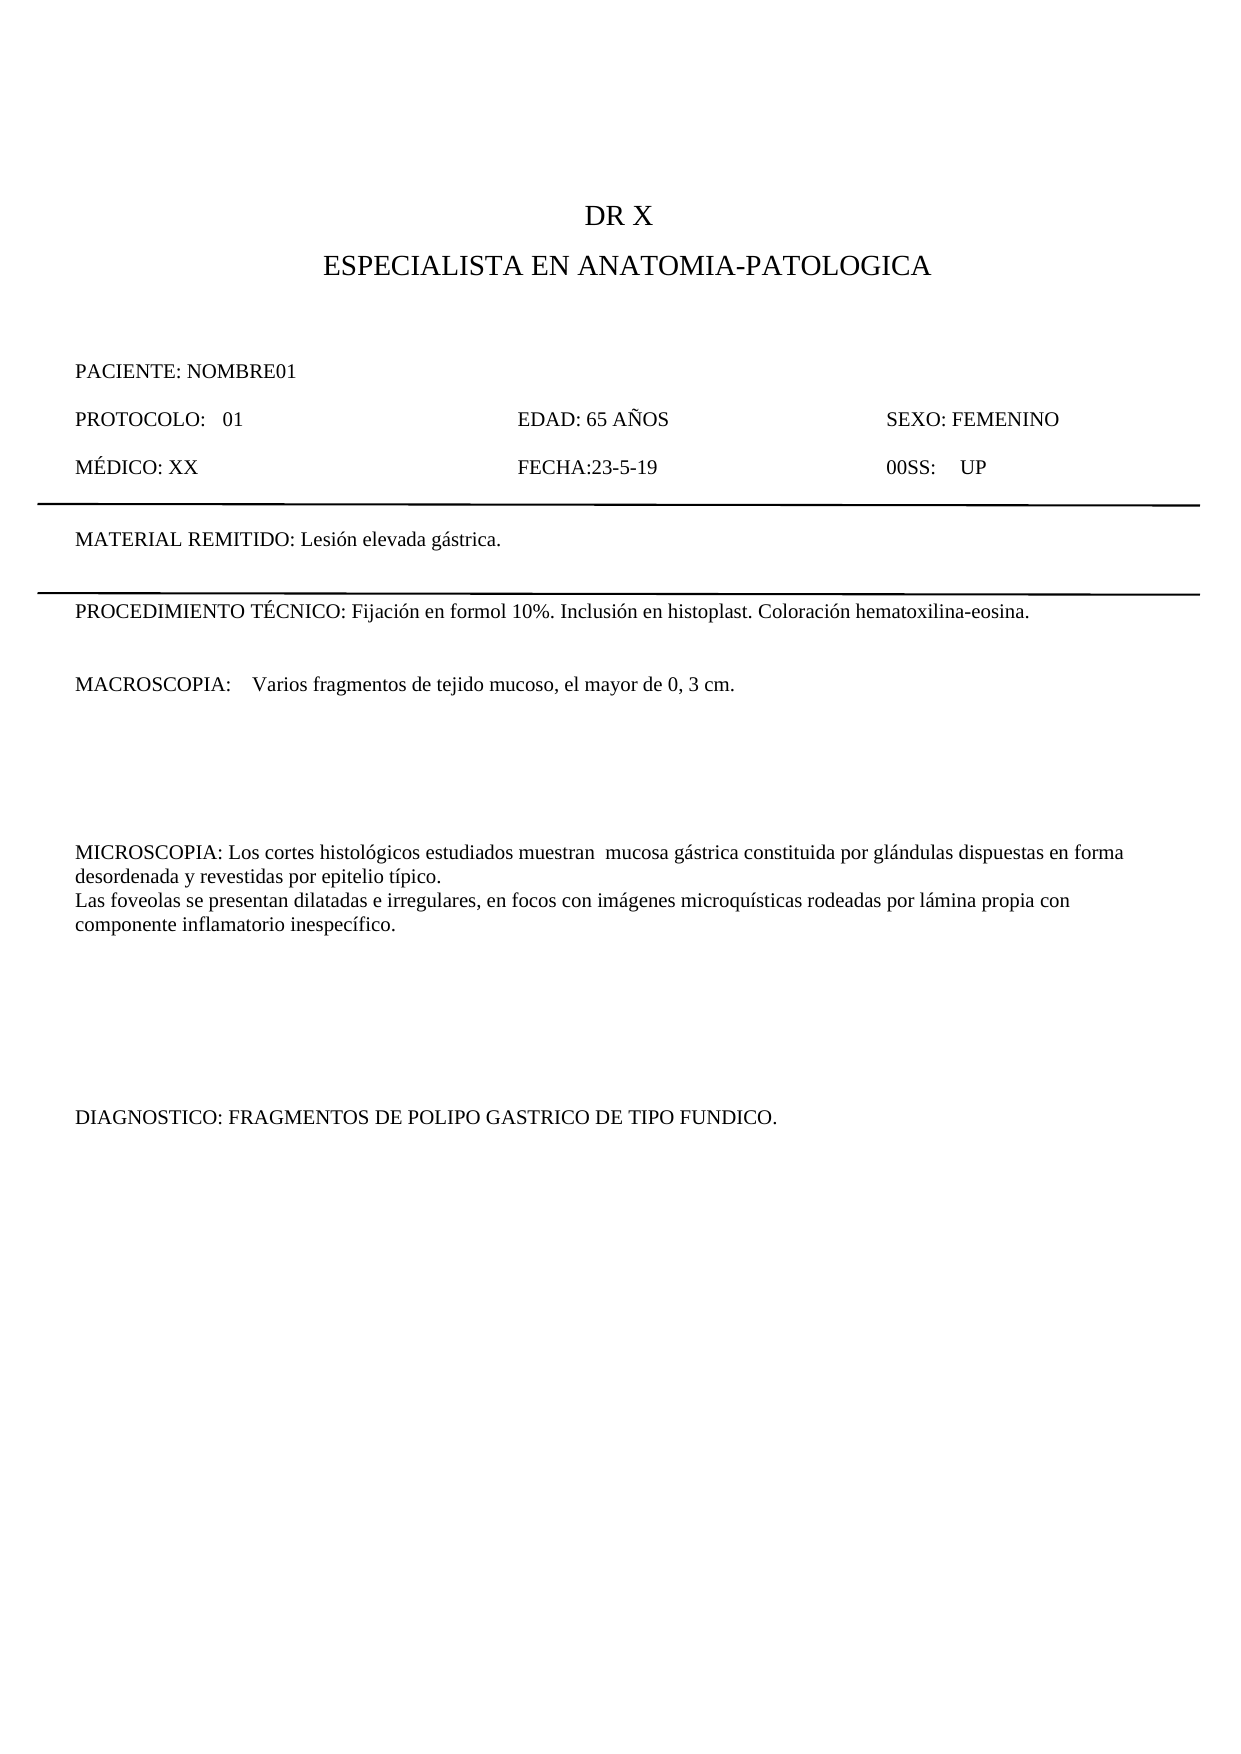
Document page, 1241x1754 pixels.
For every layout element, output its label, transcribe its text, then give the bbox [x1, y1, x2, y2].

text MATERIAL REMITIDO: Lesión elevada gástrica. [75, 503, 1162, 551]
text DIAGNOSTICO: FRAGMENTOS DE POLIPO GASTRICO DE TIPO FUNDICO. [75, 1104, 1162, 1129]
text PACIENTE: NOMBRE01 [75, 359, 1162, 383]
text Las foveolas se presentan dilatadas e irregulares, en focos con imágenes microquísticas rodeadas por lámina propia con componente inflamatorio inespecífico. [75, 888, 1162, 936]
text PROTOCOLO: 01 EDAD: 65 AÑOS SEXO: FEMENINO [75, 407, 1162, 431]
text DR X [75, 198, 1162, 231]
text ESPECIALISTA EN ANATOMIA-PATOLOGICA [75, 248, 1162, 282]
text MÉDICO: XX FECHA:23-5-19 00SS: UP [75, 455, 1162, 479]
text MACROSCOPIA: Varios fragmentos de tejido mucoso, el mayor de 0, 3 cm. [75, 671, 1162, 696]
text MICROSCOPIA: Los cortes histológicos estudiados muestran mucosa gástrica constituida por glándulas dispuestas en forma desordenada y revestidas por epitelio típico. [75, 840, 1162, 888]
text PROCEDIMIENTO TÉCNICO: Fijación en formol 10%. Inclusión en histoplast. Coloración hematoxilina-eosina. [75, 575, 1162, 623]
